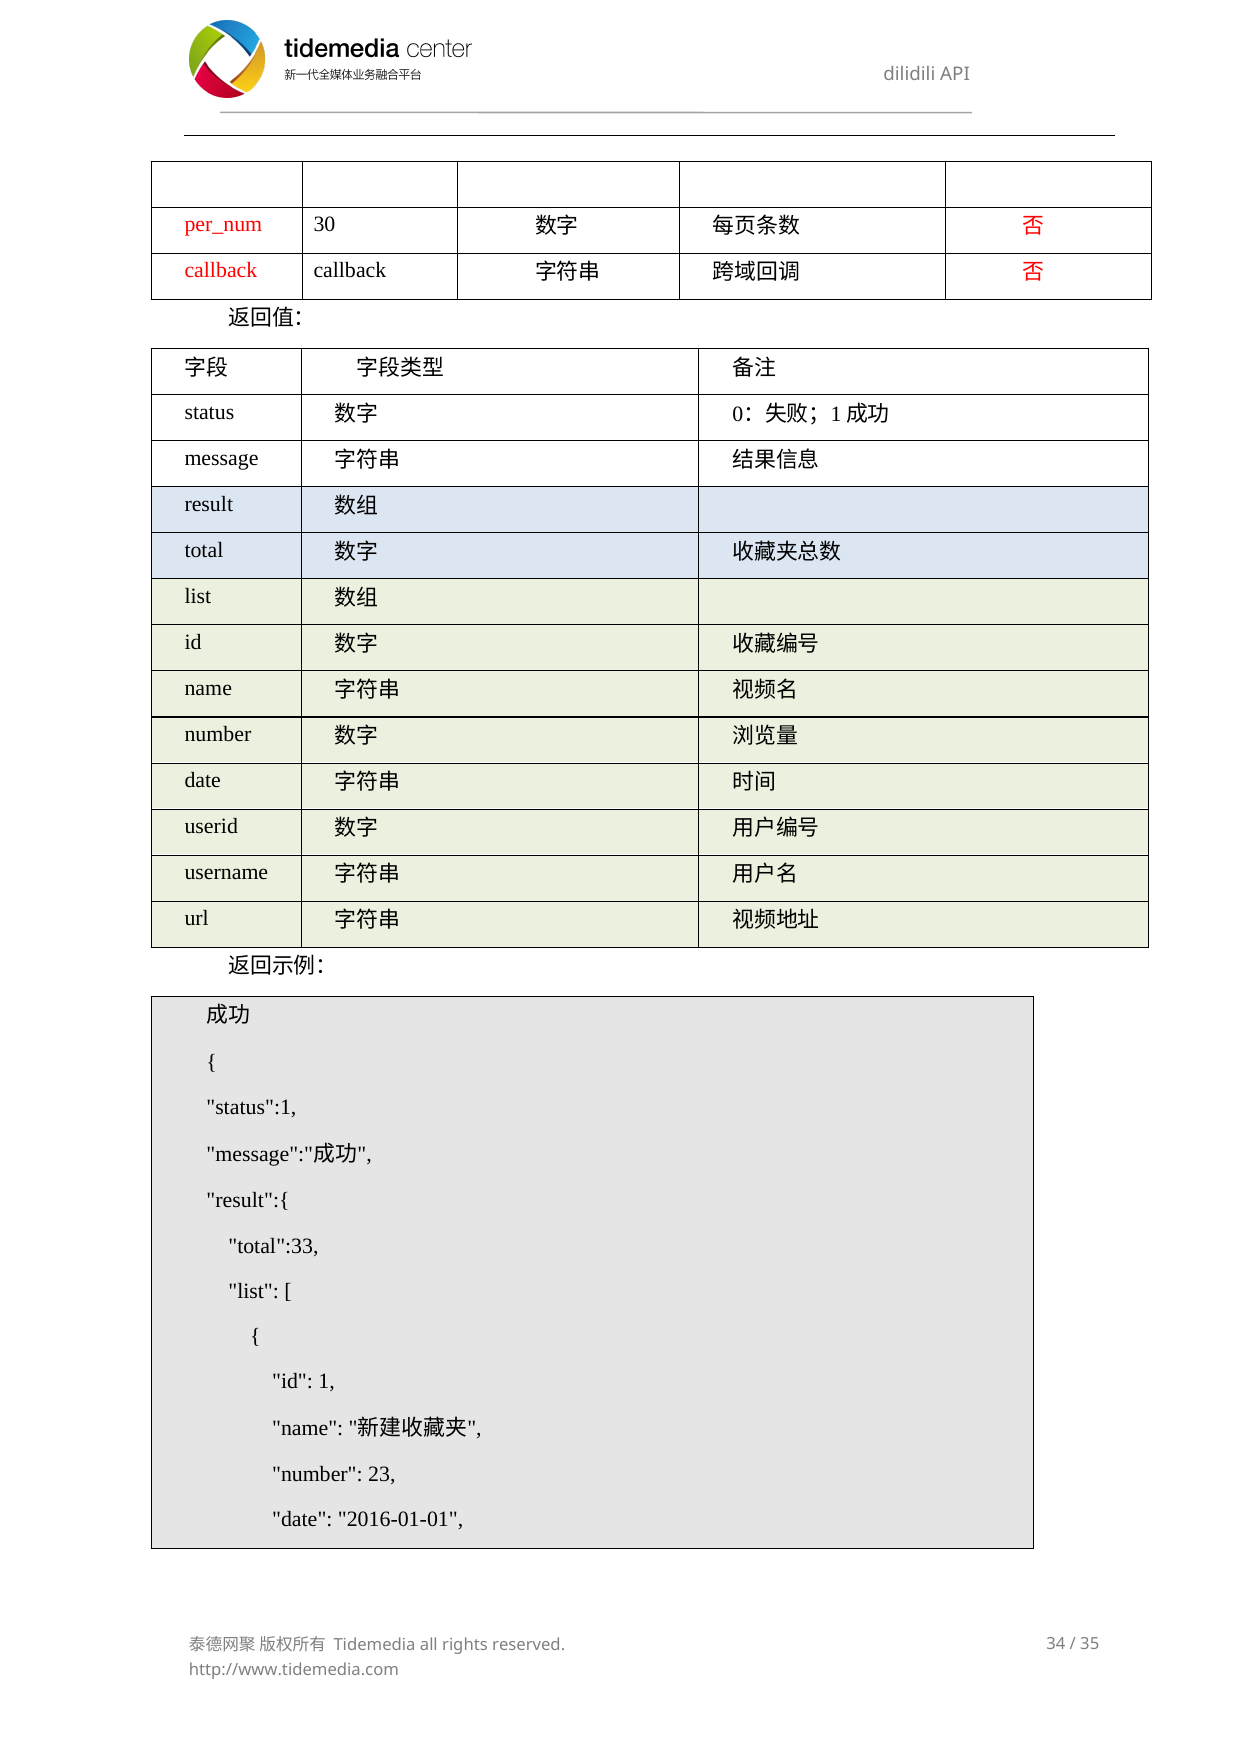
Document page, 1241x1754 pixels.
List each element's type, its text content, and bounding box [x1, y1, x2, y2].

table_cell 1 [303, 162, 457, 207]
picture [184, 17, 492, 103]
table_cell 用户名 [699, 856, 1148, 901]
table_cell 30 [303, 208, 457, 253]
table_cell 字符串 [458, 254, 679, 299]
table_cell [699, 487, 1148, 532]
table_cell 字符串 [302, 764, 698, 808]
table_cell 视频名 [699, 671, 1148, 716]
table_cell 时间 [699, 764, 1148, 808]
table_cell 跨域回调 [680, 254, 945, 299]
table_cell 数字 [302, 395, 698, 440]
table_header 备注 [699, 349, 1148, 394]
table_cell total [152, 533, 301, 578]
table_cell 浏览量 [699, 718, 1148, 762]
table_header 字段 [152, 349, 301, 394]
table_cell 字符串 [302, 441, 698, 486]
table_cell 用户编号 [699, 810, 1148, 854]
table_cell page [152, 162, 302, 207]
table_cell 否 [946, 162, 1151, 207]
table_cell 否 [946, 254, 1151, 299]
table_cell number [152, 718, 301, 762]
table_cell result [152, 487, 301, 532]
table_cell 字符串 [302, 856, 698, 901]
table_cell 当前页 [680, 162, 945, 207]
table_cell 数组 [302, 579, 698, 624]
table_cell callback [152, 254, 302, 299]
table_cell 收藏编号 [699, 625, 1148, 670]
table_cell status [152, 395, 301, 440]
table_cell callback [303, 254, 457, 299]
table_cell 数组 [302, 487, 698, 532]
text 返回示例： [184, 948, 1115, 980]
table_cell 字符串 [302, 671, 698, 716]
table_cell 数字 [458, 162, 679, 207]
table_cell message [152, 441, 301, 486]
table_cell name [152, 671, 301, 716]
table_cell username [152, 856, 301, 901]
table_cell 数字 [302, 810, 698, 854]
table_cell per_num [152, 208, 302, 253]
table_cell 0：失败；1成功 [699, 395, 1148, 440]
table_cell 否 [946, 208, 1151, 253]
table_cell 视频地址 [699, 902, 1148, 947]
table_cell 数字 [302, 718, 698, 762]
table_cell 数字 [302, 533, 698, 578]
table_cell userid [152, 810, 301, 854]
table_cell url [152, 902, 301, 947]
table_cell 字符串 [302, 902, 698, 947]
table_cell id [152, 625, 301, 670]
table_cell 每页条数 [680, 208, 945, 253]
table_cell list [152, 579, 301, 624]
table_cell 收藏夹总数 [699, 533, 1148, 578]
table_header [152, 997, 1033, 1548]
table_cell [699, 579, 1148, 624]
table_cell 结果信息 [699, 441, 1148, 486]
table_header 字段类型 [302, 349, 698, 394]
table_cell date [152, 764, 301, 808]
table_cell 数字 [302, 625, 698, 670]
text 返回值： [184, 300, 1115, 332]
table_cell 数字 [458, 208, 679, 253]
